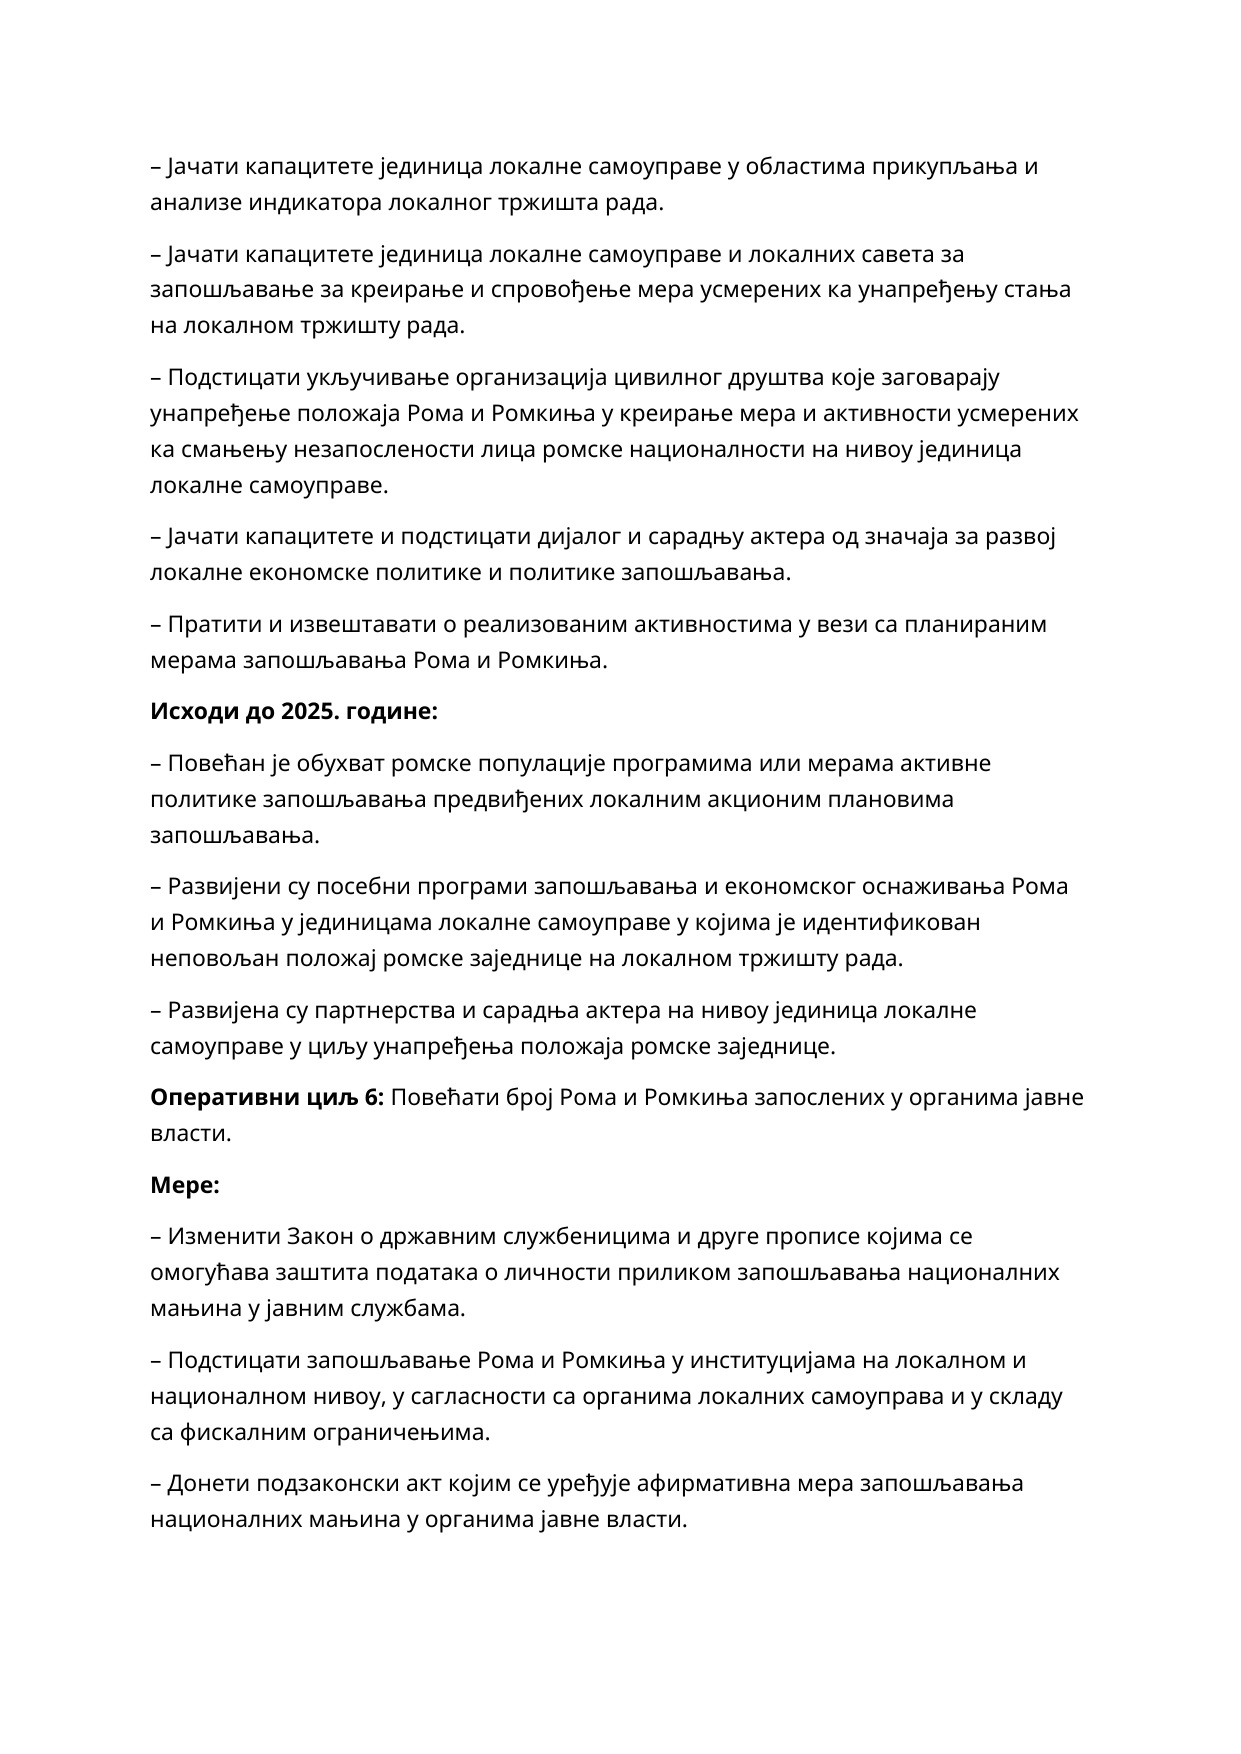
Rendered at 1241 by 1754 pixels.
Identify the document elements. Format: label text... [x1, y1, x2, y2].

text – Развијена су партнерства и сарадња актера на нивоу јединица локалне самоуправе у циљу унапређења положаја ромске заједнице. [150, 994, 1090, 1061]
text – Подстицати запошљавање Рома и Ромкиња у институцијама на локалном и националном нивоу, у сагласности са органима локалних самоуправа и у складу са фискалним ограничењима. [150, 1344, 1090, 1447]
text – Јачати капацитете јединица локалне самоуправе и локалних савета за запошљавање за креирање и спровођење мера усмерених ка унапређењу стања на локалном тржишту рада. [150, 237, 1090, 341]
text – Развијени су посебни програми запошљавања и економског оснаживања Рома и Ромкиња у јединицама локалне самоуправе у којима је идентификован неповољан положај ромске заједнице на локалном тржишту рада. [150, 870, 1090, 973]
text – Јачати капацитете јединица локалне самоуправе у областима прикупљања и анализе индикатора локалног тржишта рада. [150, 150, 1090, 217]
text Мере: [150, 1169, 1090, 1200]
text – Повећан је обухват ромске популације програмима или мерама активне политике запошљавања предвиђених локалним акционим плановима запошљавања. [150, 747, 1090, 850]
text – Изменити Закон о државним службеницима и друге прописе којима се омогућава заштита података о личности приликом запошљавања националних мањина у јавним службама. [150, 1220, 1090, 1323]
text – Јачати капацитете и подстицати дијалог и сарадњу актера од значаја за развој локалне економске политике и политике запошљавања. [150, 520, 1090, 587]
text Исходи до 2025. године: [150, 695, 1090, 727]
text – Пратити и извештавати о реализованим активностима у вези са планираним мерама запошљавања Рома и Ромкиња. [150, 608, 1090, 675]
text – Донети подзаконски акт којим се уређује афирмативна мера запошљавања националних мањина у органима јавне власти. [150, 1467, 1090, 1534]
text – Подстицати укључивање организација цивилног друштва које заговарају унапређење положаја Рома и Ромкиња у креирање мера и активности усмерених ка смањењу незапослености лица ромске националности на нивоу јединица локалне самоуправе. [150, 361, 1090, 500]
text Оперативни циљ 6: Повећати број Рома и Ромкиња запослених у органима јавне власти. [150, 1081, 1090, 1148]
